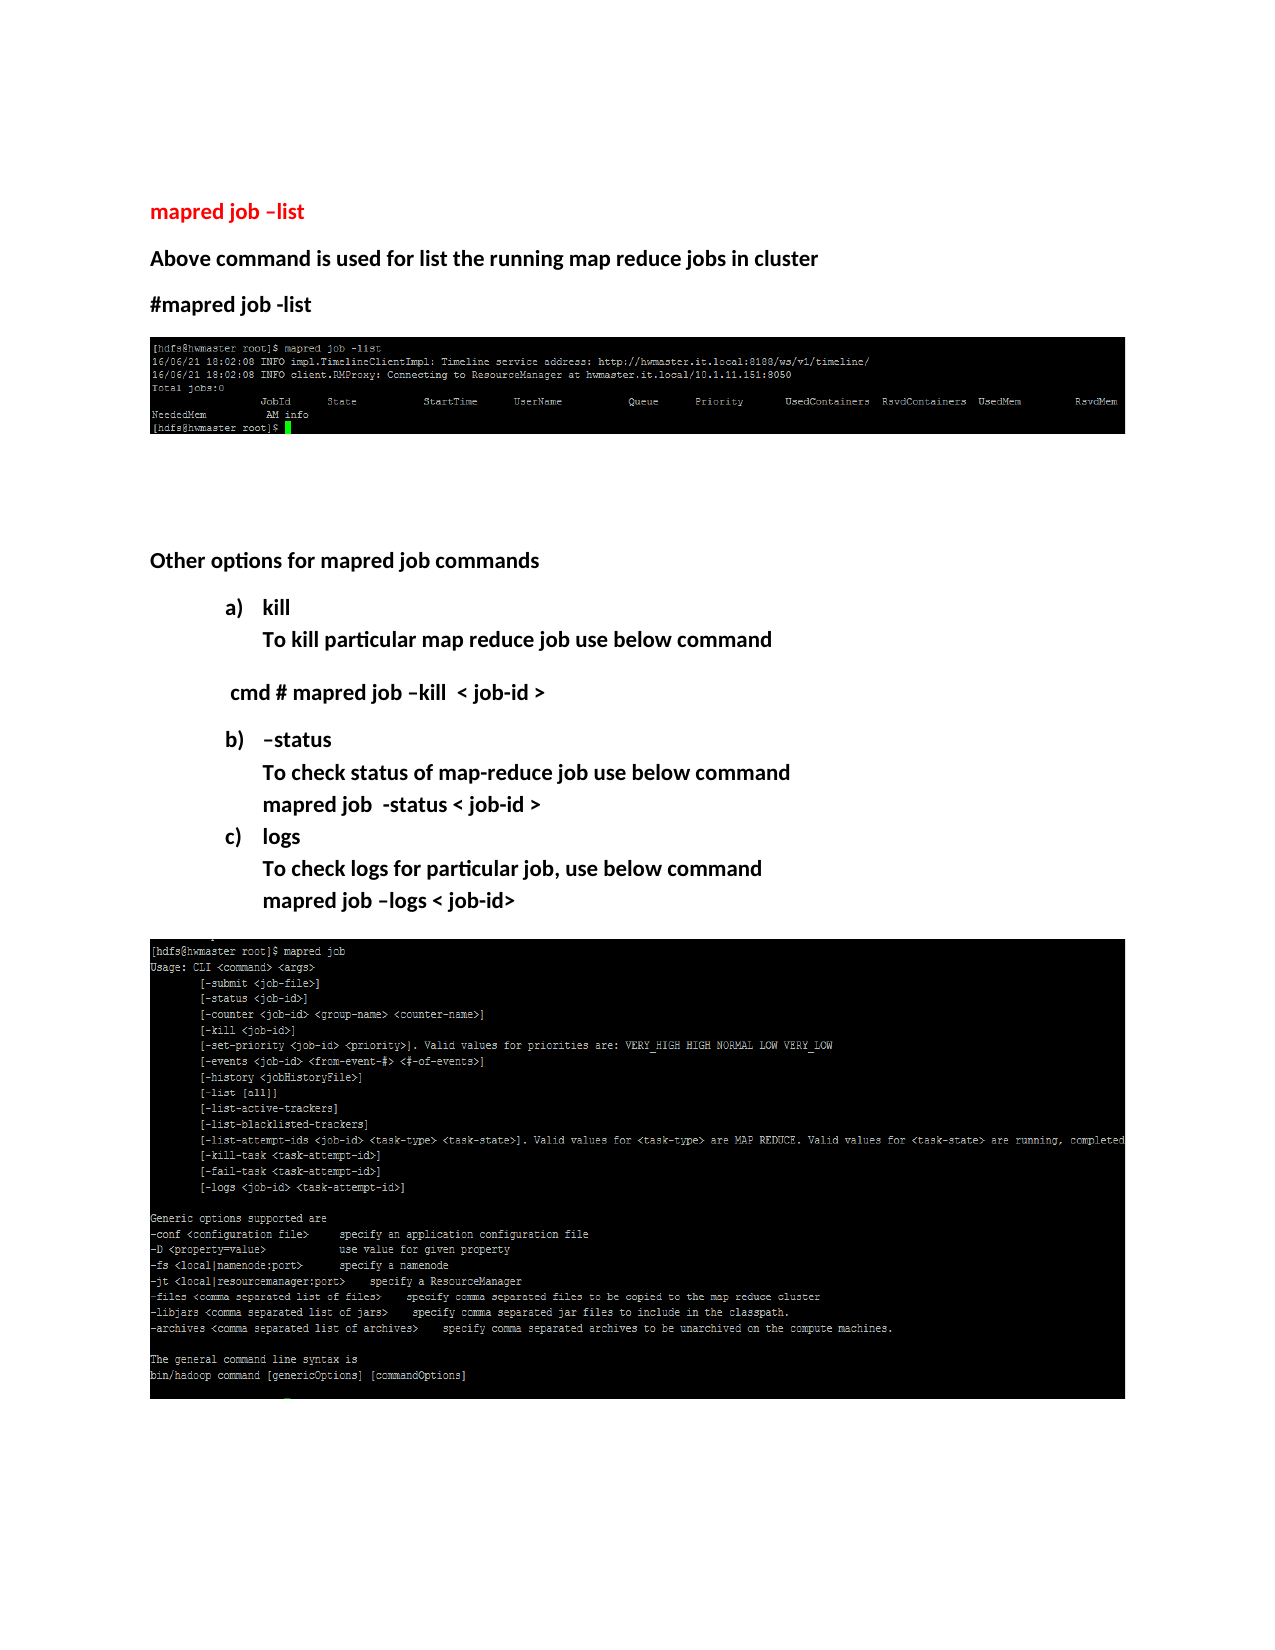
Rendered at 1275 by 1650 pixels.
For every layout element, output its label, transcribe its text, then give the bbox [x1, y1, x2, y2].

text cmd # mapred job –kill < job-id > [225, 678, 1125, 707]
text #mapred job -list [150, 291, 1125, 319]
text Other options for mapred job commands [150, 546, 1125, 574]
list mapred job -status < job-id > [262, 790, 1125, 818]
list To check logs for particular job, use below command [262, 854, 1125, 882]
list To kill particular map reduce job use below command [262, 626, 1125, 653]
list kill [225, 593, 1125, 621]
text mapred job –list [150, 197, 1125, 225]
text Above command is used for list the running map reduce jobs in cluster [150, 244, 1125, 272]
picture [150, 939, 1125, 1399]
list To check status of map-reduce job use below command [262, 758, 1125, 786]
picture [150, 337, 1125, 434]
list mapred job –logs < job-id> [262, 886, 1125, 914]
list –status [225, 725, 1125, 753]
list logs [225, 822, 1125, 850]
